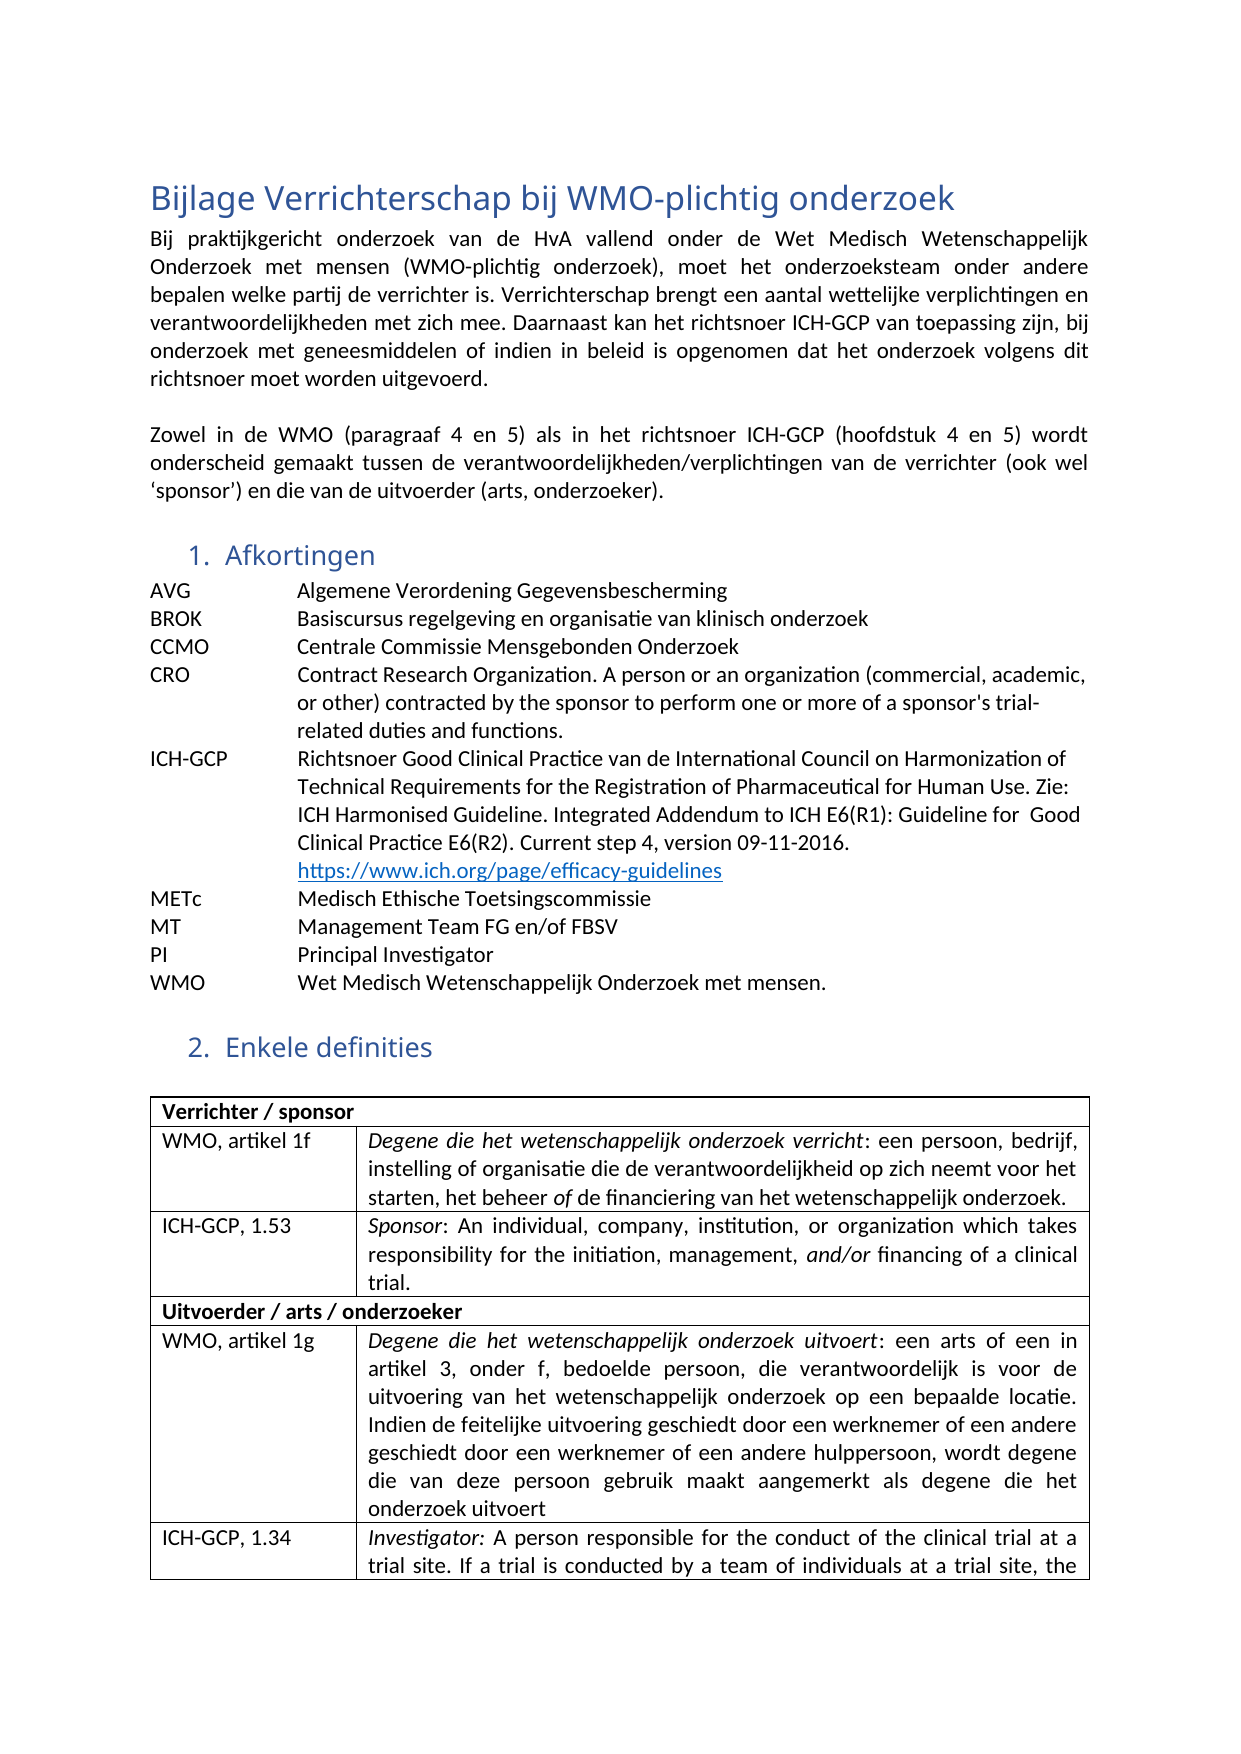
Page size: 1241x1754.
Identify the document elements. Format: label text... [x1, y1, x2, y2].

text PI Principal Investigator [150, 940, 1090, 968]
subtitle Bijlage Verrichterschap bij WMO-plichtig onderzoek [150, 175, 1090, 220]
table_cell ICH-GCP, 1.53 [151, 1212, 356, 1296]
text MT Management Team FG en/of FBSV [150, 912, 1090, 940]
text Bij praktijkgericht onderzoek van de HvA vallend onder de Wet Medisch Wetenschappelijk Onderzoek met mensen (WMO-plichtig onderzoek), moet het onderzoeksteam onder andere bepalen welke partij de verrichter is. Verrichterschap brengt een aantal wettelijke verplichtingen en verantwoordelijkheden met zich mee. Daarnaast kan het richtsnoer ICH-GCP van toepassing zijn, bij onderzoek met geneesmiddelen of indien in beleid is opgenomen dat het onderzoek volgens dit richtsnoer moet worden uitgevoerd. [150, 224, 1090, 392]
table_cell Degene die het wetenschappelijk onderzoek verricht: een persoon, bedrijf, instelling of organisatie die de verantwoordelijkheid op zich neemt voor het starten, het beheer of de financiering van het wetenschappelijk onderzoek. [357, 1127, 1089, 1211]
text CCMO Centrale Commissie Mensgebonden Onderzoek [150, 632, 1090, 660]
text AVG Algemene Verordening Gegevensbescherming [150, 576, 1090, 604]
table_cell Sponsor: An individual, company, institution, or organization which takes responsibility for the initiation, management, and/or financing of a clinical trial. [357, 1212, 1089, 1296]
text Technical Requirements for the Registration of Pharmaceutical for Human Use. Zie: ICH Harmonised Guideline. Integrated Addendum to ICH E6(R1): Guideline for Good Clinical Practice E6(R2). Current step 4, version 09-11-2016. https://www.ich.org/page/efficacy-guidelines [297, 772, 1090, 884]
text ICH-GCP Richtsnoer Good Clinical Practice van de International Council on Harmonization of [150, 744, 1090, 772]
text WMO Wet Medisch Wetenschappelijk Onderzoek met mensen. [150, 968, 1090, 996]
text METc Medisch Ethische Toetsingscommissie [150, 884, 1090, 912]
table_cell Degene die het wetenschappelijk onderzoek uitvoert: een arts of een in artikel 3, onder f, bedoelde persoon, die verantwoordelijk is voor de uitvoering van het wetenschappelijk onderzoek op een bepaalde locatie. Indien de feitelijke uitvoering geschiedt door een werknemer of een andere geschiedt door een werknemer of een andere hulppersoon, wordt degene die van deze persoon gebruik maakt aangemerkt als degene die het onderzoek uitvoert [357, 1326, 1089, 1522]
table_header Verrichter / sponsor [151, 1098, 1089, 1126]
table_cell Uitvoerder / arts / onderzoeker [151, 1297, 1089, 1325]
table_cell WMO, artikel 1g [151, 1326, 356, 1522]
table_cell WMO, artikel 1f [151, 1127, 356, 1211]
text BROK Basiscursus regelgeving en organisatie van klinisch onderzoek [150, 604, 1090, 632]
subtitle Afkortingen [187, 536, 1090, 573]
subtitle Enkele definities [187, 1029, 1090, 1066]
text Zowel in de WMO (paragraaf 4 en 5) als in het richtsnoer ICH-GCP (hoofdstuk 4 en 5) wordt onderscheid gemaakt tussen de verantwoordelijkheden/verplichtingen van de verrichter (ook wel ‘sponsor’) en die van de uitvoerder (arts, onderzoeker). [150, 420, 1090, 504]
text CRO Contract Research Organization. A person or an organization (commercial, academic, or other) contracted by the sponsor to perform one or more of a sponsor's trial-related duties and functions. [150, 660, 1090, 744]
table_cell ICH-GCP, 1.34 [151, 1523, 356, 1579]
